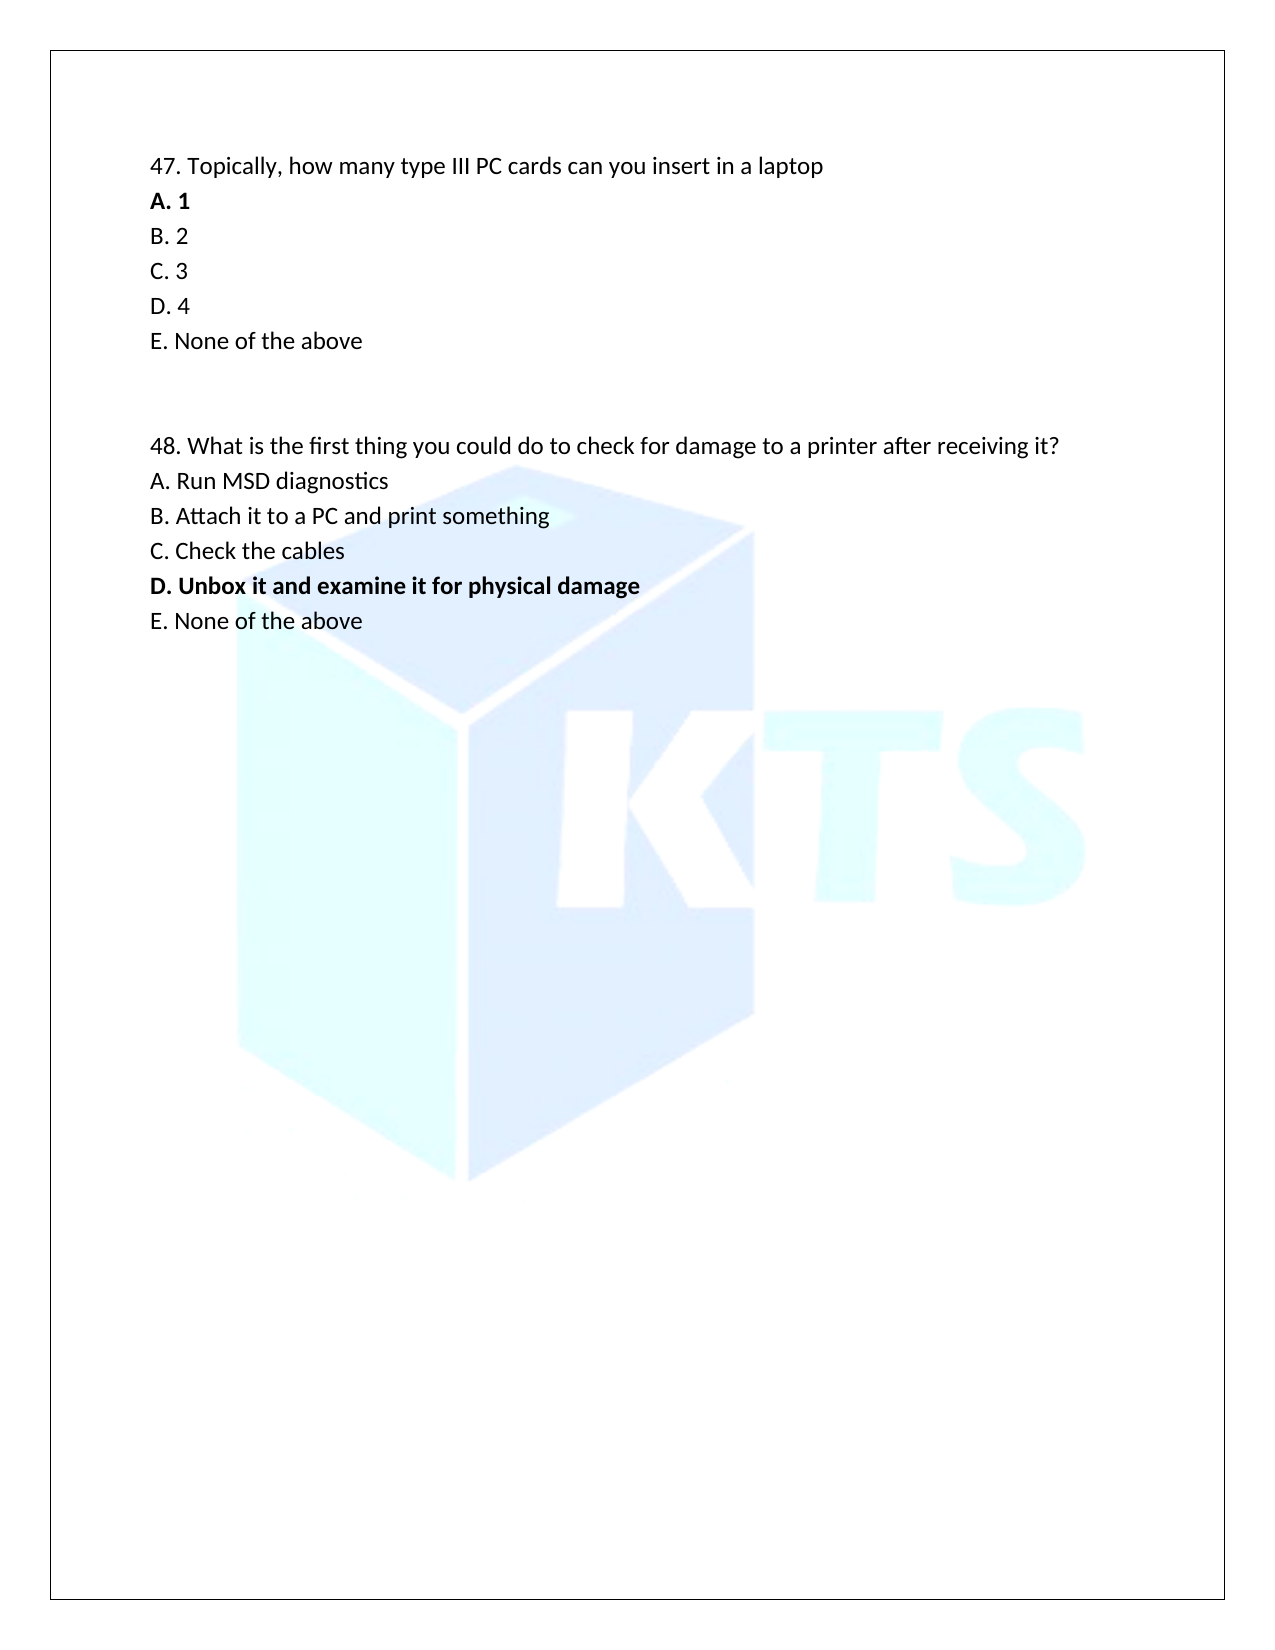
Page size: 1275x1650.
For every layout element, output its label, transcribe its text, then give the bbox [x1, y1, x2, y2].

text D. Unbox it and examine it for physical damage [150, 570, 1125, 601]
text 48. What is the first thing you could do to check for damage to a printer after receiving it? [150, 430, 1125, 461]
text B. Attach it to a PC and print something [150, 500, 1125, 531]
text B. 2 [150, 220, 1125, 251]
text C. 3 [150, 255, 1125, 286]
text E. None of the above [150, 605, 1125, 636]
text A. 1 [150, 185, 1125, 216]
text D. 4 [150, 290, 1125, 321]
text E. None of the above [150, 325, 1125, 356]
text C. Check the cables [150, 535, 1125, 566]
text A. Run MSD diagnostics [150, 465, 1125, 496]
text 47. Topically, how many type III PC cards can you insert in a laptop [150, 150, 1125, 181]
